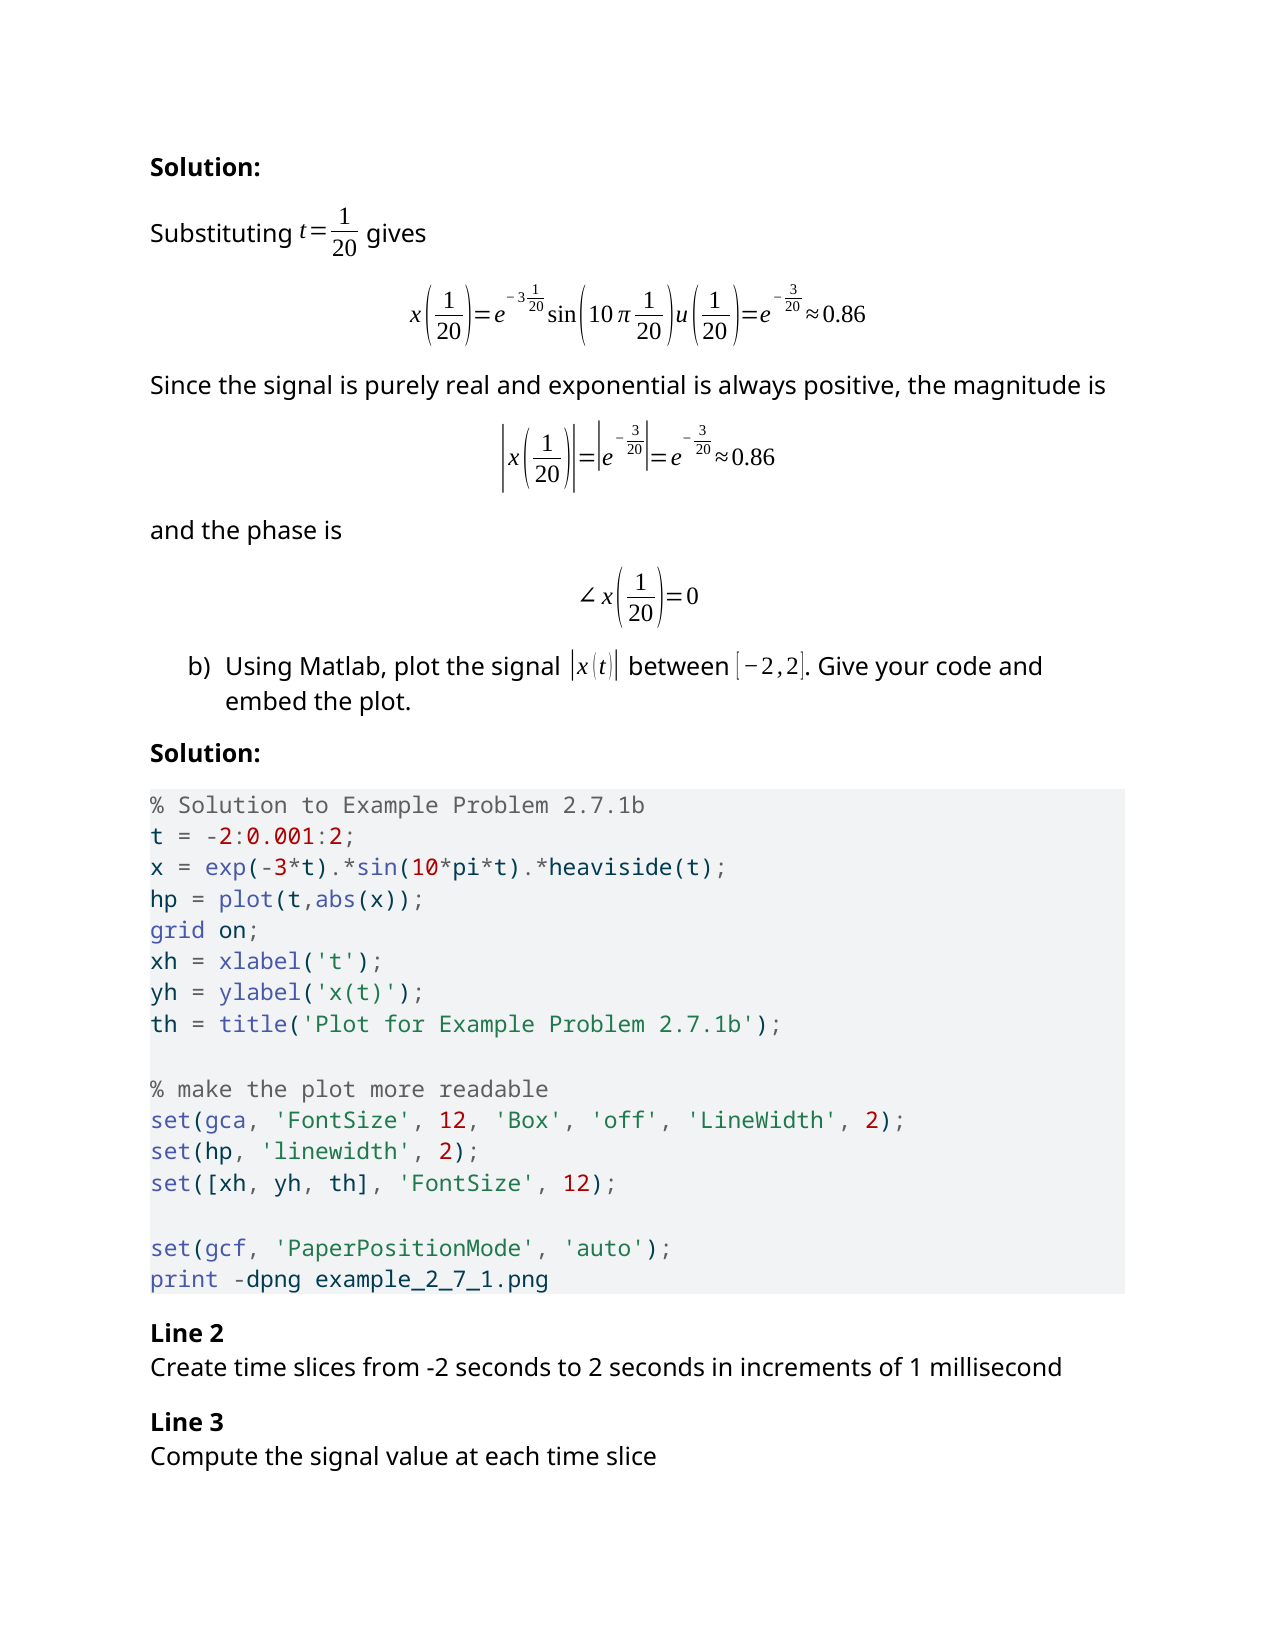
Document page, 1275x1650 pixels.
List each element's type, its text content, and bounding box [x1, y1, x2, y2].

text Create time slices from -2 seconds to 2 seconds in increments of 1 millisecond [150, 1349, 1125, 1383]
text Line 3 [150, 1404, 1125, 1438]
text Solution: [150, 150, 1125, 184]
text % Solution to Example Problem 2.7.1b t = -2:0.001:2; x = exp(-3*t).*sin(10*pi*t).*heaviside(t); hp = plot(t,abs(x)); grid on; xh = xlabel('t'); yh = ylabel('x(t)'); th = title('Plot for Example Problem 2.7.1b'); % make the plot more readable set(gca, 'FontSize', 12, 'Box', 'off', 'LineWidth', 2); set(hp, 'linewidth', 2); set([xh, yh, th], 'FontSize', 12); set(gcf, 'PaperPositionMode', 'auto'); print -dpng example_2_7_1.png [150, 789, 1125, 1294]
text Line 2 [150, 1315, 1125, 1349]
text Compute the signal value at each time slice [150, 1438, 1125, 1472]
list Using Matlab, plot the signal between . Give your code and embed the plot. [187, 649, 1125, 717]
text Substituting gives [150, 203, 1125, 262]
text and the phase is [150, 512, 1125, 547]
text Solution: [150, 736, 1125, 770]
text Since the signal is purely real and exponential is always positive, the magnitude is [150, 367, 1125, 401]
